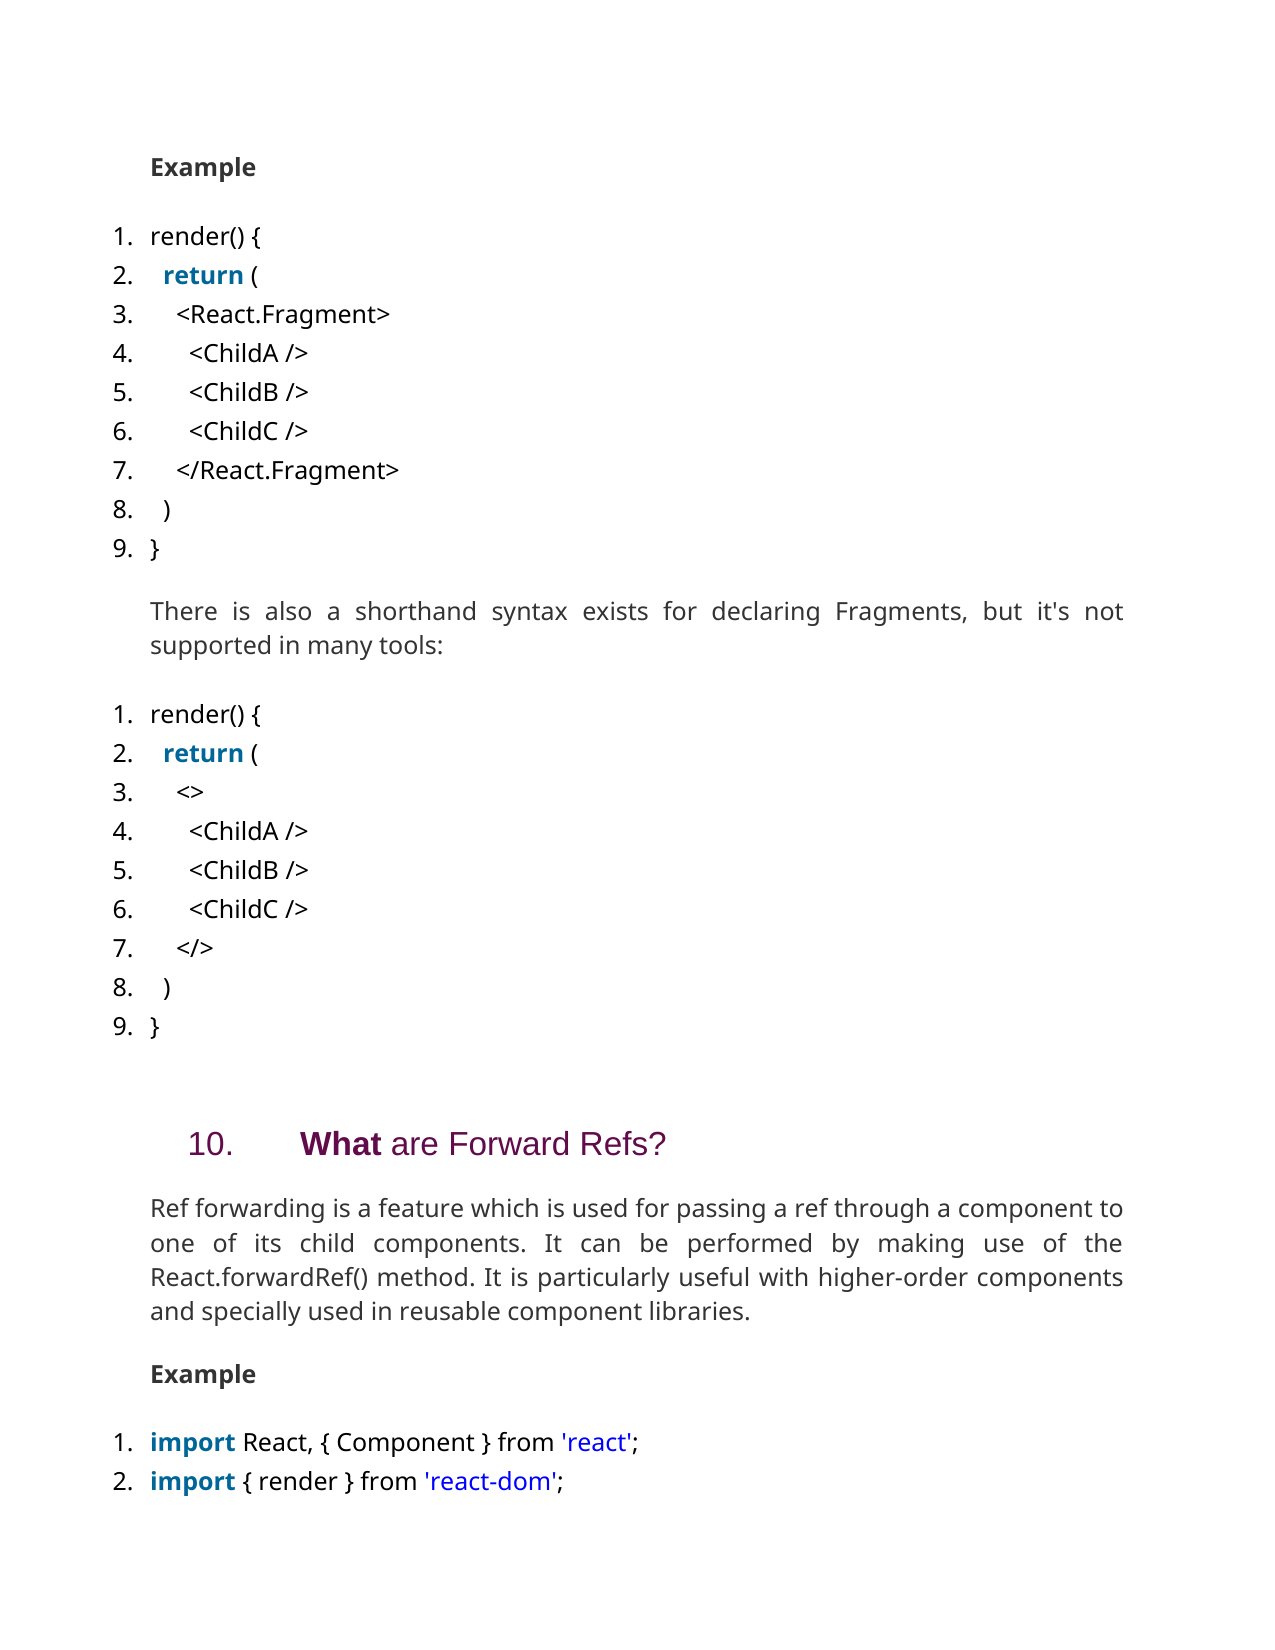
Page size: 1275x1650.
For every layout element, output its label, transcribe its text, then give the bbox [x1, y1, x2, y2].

list <> [112, 769, 1125, 808]
list <React.Fragment> [112, 291, 1125, 330]
list render() { [112, 691, 1125, 730]
list </React.Fragment> [112, 448, 1125, 487]
text There is also a shorthand syntax exists for declaring Fragments, but it's not supported in many tools: [150, 594, 1125, 662]
list <ChildC /> [112, 887, 1125, 926]
text Example [150, 1357, 1125, 1391]
list render() { [112, 213, 1125, 252]
list import React, { Component } from 'react'; [112, 1420, 1125, 1459]
list <ChildB /> [112, 847, 1125, 887]
list ) [112, 965, 1125, 1004]
list What are Forward Refs? [187, 1123, 1125, 1162]
list ) [112, 487, 1125, 526]
list return ( [112, 730, 1125, 769]
list return ( [112, 252, 1125, 291]
list } [112, 526, 1125, 565]
text Ref forwarding is a feature which is used for passing a ref through a component to one of its child components. It can be performed by making use of the React.forwardRef() method. It is particularly useful with higher-order components and specially used in reusable component libraries. [150, 1191, 1125, 1327]
text Example [150, 150, 1125, 184]
list <ChildA /> [112, 330, 1125, 369]
list } [112, 1004, 1125, 1043]
list </> [112, 926, 1125, 965]
list import { render } from 'react-dom'; [112, 1459, 1125, 1498]
list <ChildA /> [112, 808, 1125, 847]
list <ChildB /> [112, 369, 1125, 408]
list <ChildC /> [112, 408, 1125, 448]
